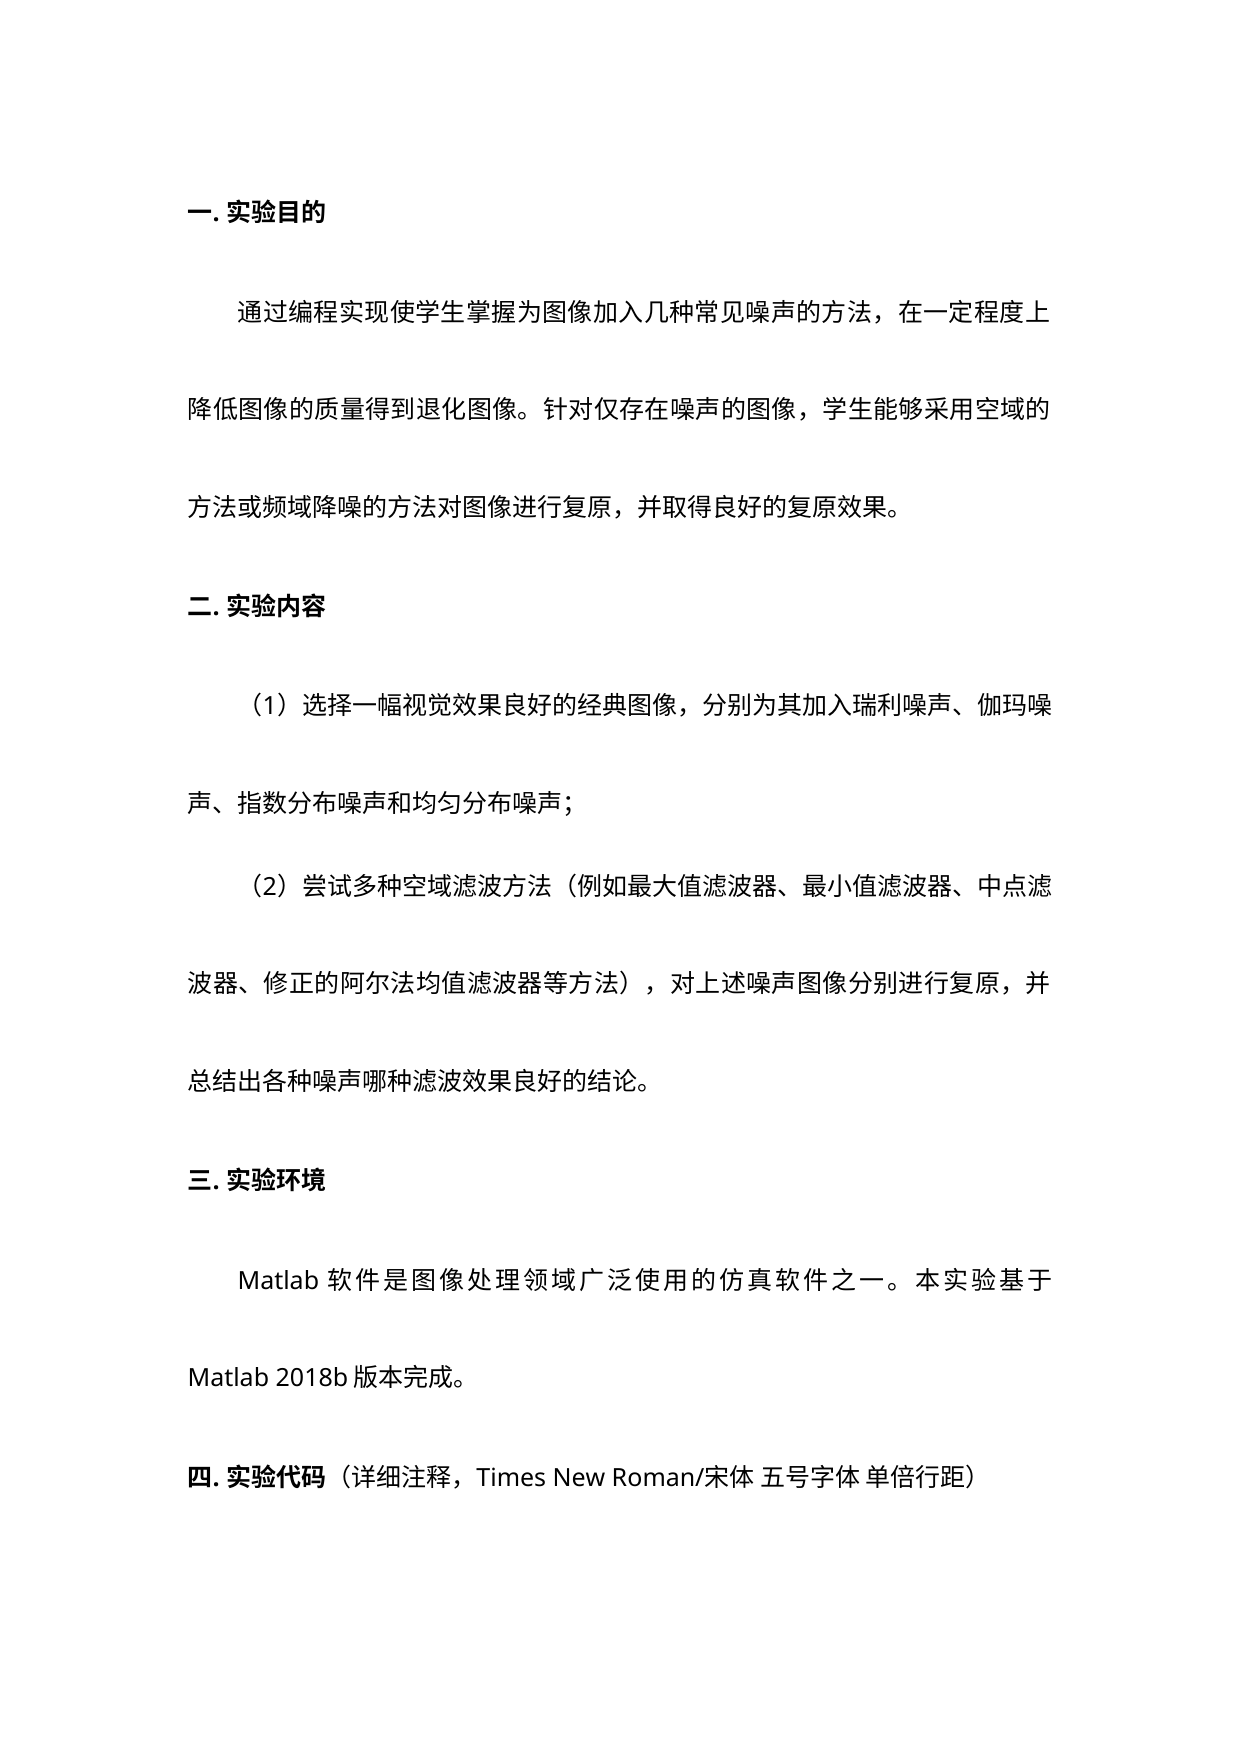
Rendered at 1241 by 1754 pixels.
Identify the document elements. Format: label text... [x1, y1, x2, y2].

text 通过编程实现使学生掌握为图像加入几种常见噪声的方法，在一定程度上降低图像的质量得到退化图像。针对仅存在噪声的图像，学生能够采用空域的方法或频域降噪的方法对图像进行复原，并取得良好的复原效果。 [187, 278, 1053, 538]
text Matlab软件是图像处理领域广泛使用的仿真软件之一。本实验基于Matlab 2018b版本完成。 [187, 1246, 1053, 1408]
text 二. 实验内容 [187, 572, 1027, 637]
text 三. 实验环境 [187, 1146, 1027, 1211]
text 一. 实验目的 [187, 178, 1027, 243]
text （1）选择一幅视觉效果良好的经典图像，分别为其加入瑞利噪声、伽玛噪声、指数分布噪声和均匀分布噪声； [187, 671, 1053, 834]
text 四. 实验代码（详细注释，Times New Roman/宋体 五号字体 单倍行距） [187, 1443, 1027, 1508]
text （2）尝试多种空域滤波方法（例如最大值滤波器、最小值滤波器、中点滤波器、修正的阿尔法均值滤波器等方法），对上述噪声图像分别进行复原，并总结出各种噪声哪种滤波效果良好的结论。 [187, 852, 1053, 1112]
